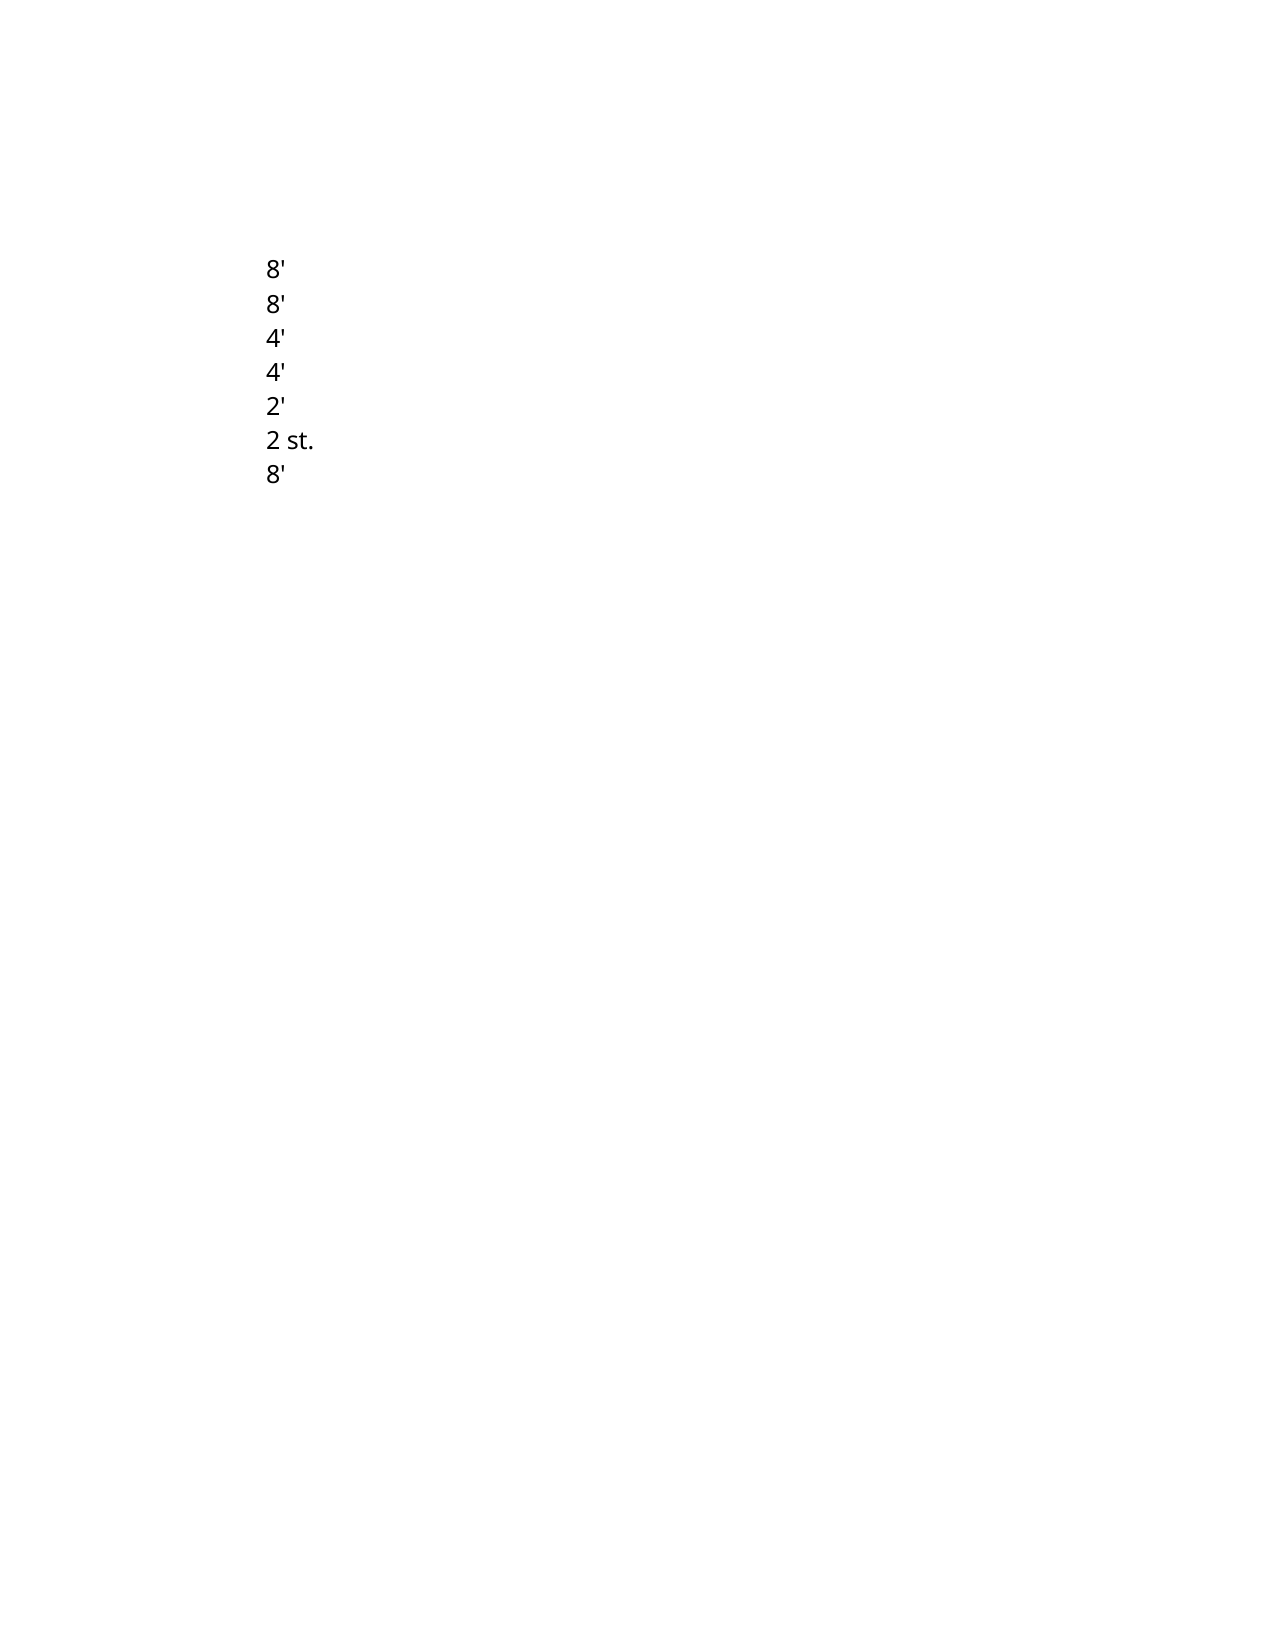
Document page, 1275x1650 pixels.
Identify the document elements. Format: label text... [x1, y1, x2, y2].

text 8' [266, 457, 1098, 491]
text 4' [266, 354, 1098, 388]
text 8' [266, 252, 1098, 286]
text 8' [266, 286, 1098, 320]
text 2 st. [266, 422, 1098, 457]
text 2' [266, 388, 1098, 422]
text 4' [266, 320, 1098, 354]
